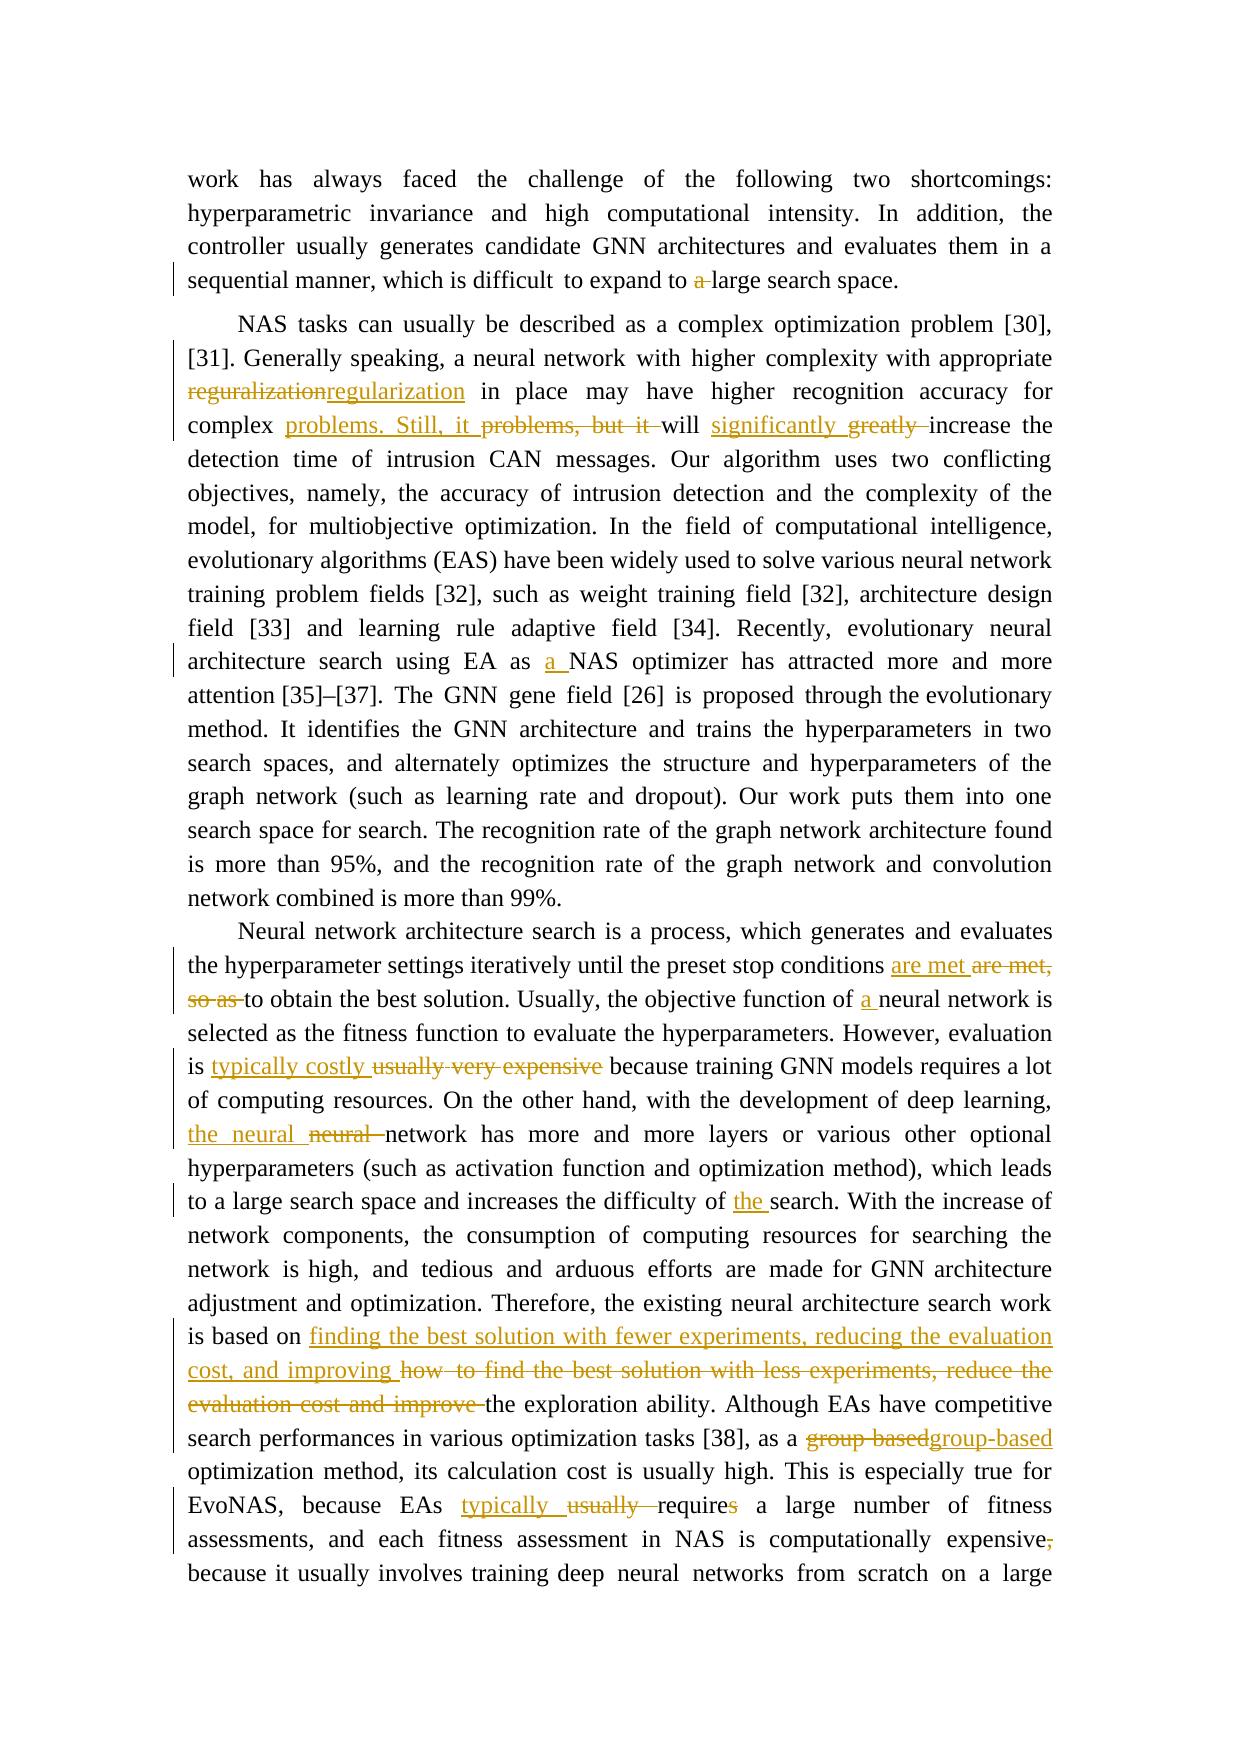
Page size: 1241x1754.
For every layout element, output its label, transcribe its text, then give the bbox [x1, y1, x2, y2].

text NAS tasks can usually be described as a complex optimization problem [30], [31]. Generally speaking, a neural network with higher complexity with appropriate in place may have higher recognition accuracy for complex will increase the detection time of intrusion CAN messages. Our algorithm uses two conflicting objectives, namely, the accuracy of intrusion detection and the complexity of the model, for multiobjective optimization. In the field of computational intelligence, evolutionary algorithms (EAS) have been widely used to solve various neural network training problem fields [32], such as weight training field [32], architecture design field [33] and learning rule adaptive field [34]. Recently, evolutionary neural architecture search using EA as NAS optimizer has attracted more and more attention [35]–[37]. The GNN gene field [26] is proposed through the evolutionary method. It identifies the GNN architecture and trains the hyperparameters in two search spaces, and alternately optimizes the structure and hyperparameters of the graph network (such as learning rate and dropout). Our work puts them into one search space for search. The recognition rate of the graph network architecture found is more than 95%, and the recognition rate of the graph network and convolution network combined is more than 99%. [187, 307, 1053, 913]
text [187, 914, 1053, 1588]
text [187, 162, 1053, 296]
